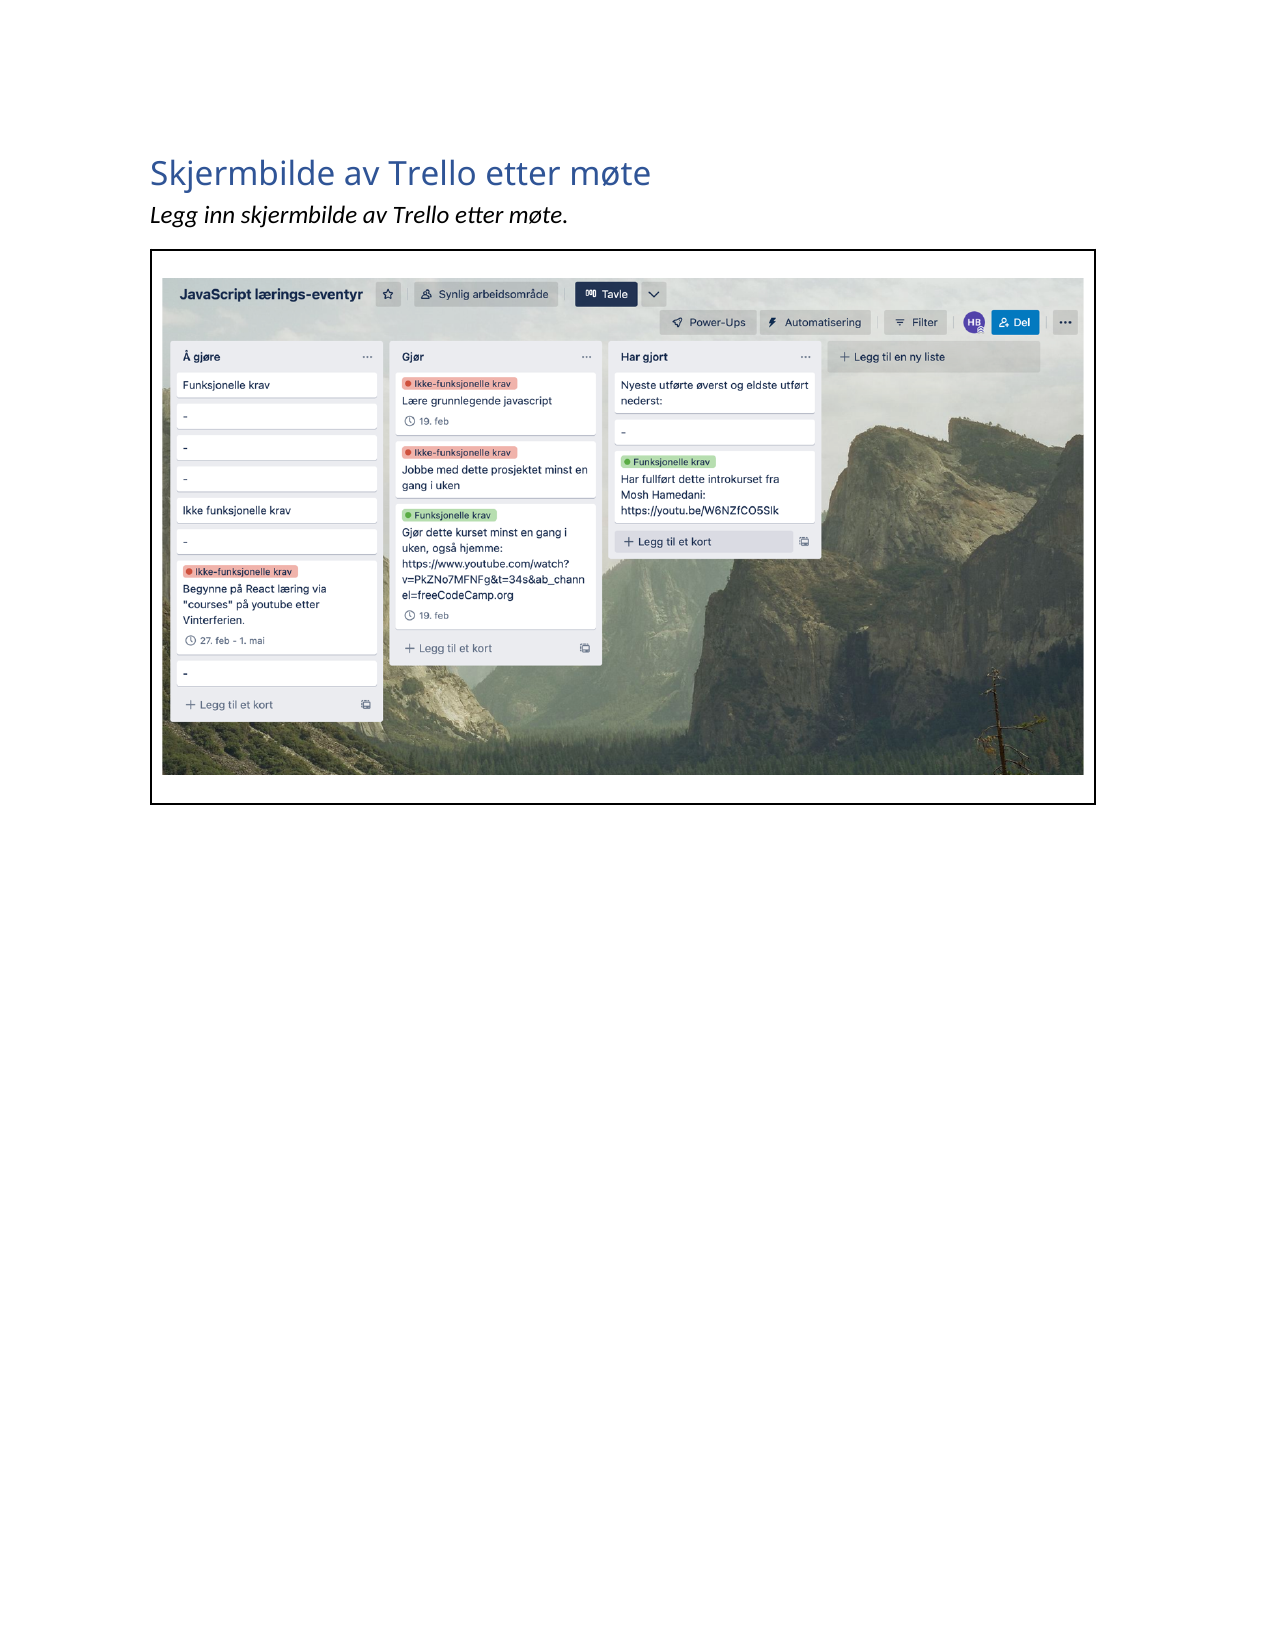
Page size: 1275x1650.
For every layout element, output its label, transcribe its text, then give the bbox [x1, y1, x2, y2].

subtitle Skjermbilde av Trello etter møte [150, 150, 1125, 195]
text Legg inn skjermbilde av Trello etter møte. [150, 199, 1125, 229]
picture [162, 278, 1084, 775]
table_header [152, 251, 1094, 802]
